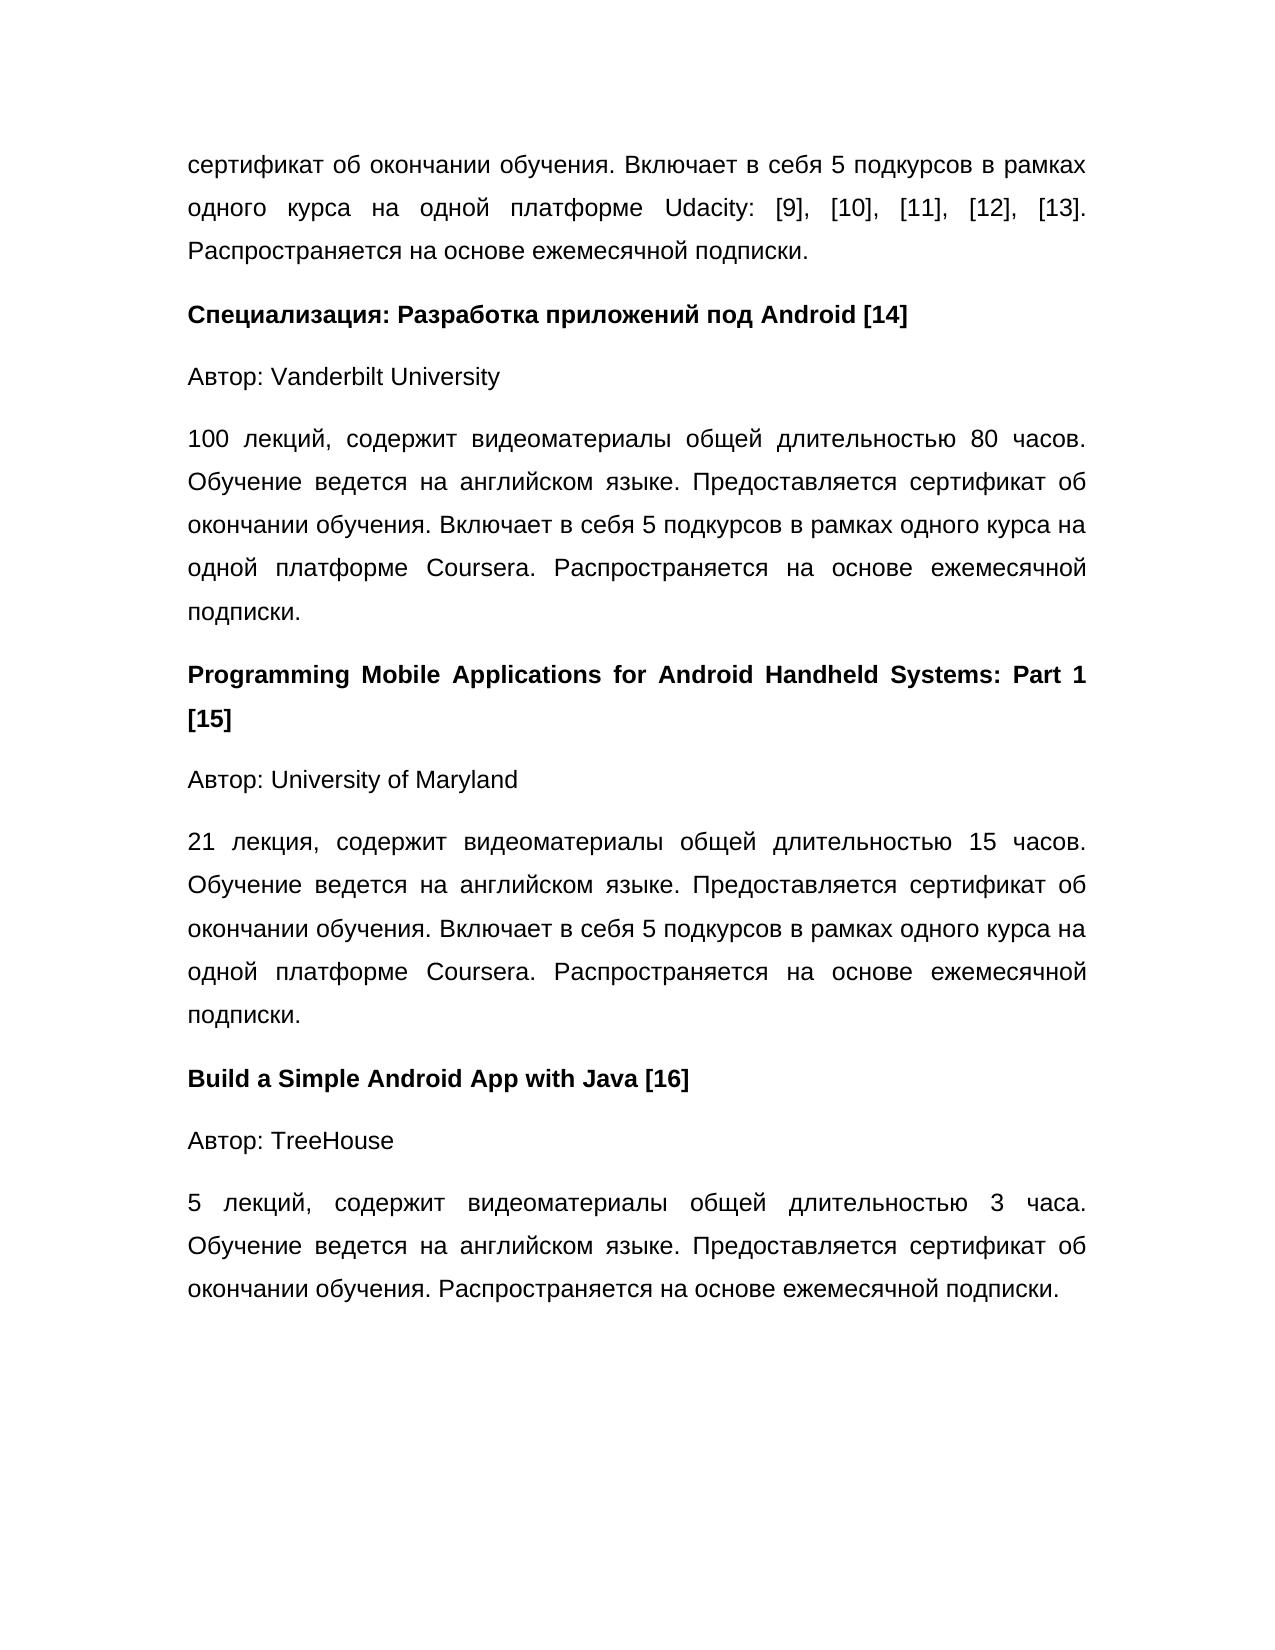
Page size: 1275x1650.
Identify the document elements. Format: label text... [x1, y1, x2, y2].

text Автор: University of Maryland [187, 765, 1087, 794]
text Автор: TreeHouse [187, 1126, 1087, 1154]
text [187, 150, 1087, 265]
subtitle Специализация: Разработка приложений под Android [14] [187, 300, 1087, 329]
subtitle Build a Simple Android App with Java [16] [187, 1064, 1087, 1092]
text 21 лекция, содержит видеоматериалы общей длительностью 15 часов. Обучение ведется на английском языке. Предоставляется сертификат об окончании обучения. Включает в себя 5 подкурсов в рамках одного курса на одной платформе Coursera. Распространяется на основе ежемесячной подписки. [187, 827, 1087, 1028]
text 100 лекций, содержит видеоматериалы общей длительностью 80 часов. Обучение ведется на английском языке. Предоставляется сертификат об окончании обучения. Включает в себя 5 подкурсов в рамках одного курса на одной платформе Coursera. Распространяется на основе ежемесячной подписки. [187, 424, 1087, 625]
text 5 лекций, содержит видеоматериалы общей длительностью 3 часа. Обучение ведется на английском языке. Предоставляется сертификат об окончании обучения. Распространяется на основе ежемесячной подписки. [187, 1187, 1087, 1302]
subtitle Programming Mobile Applications for Android Handheld Systems: Part 1 [15] [187, 660, 1087, 732]
text Автор: Vanderbilt University [187, 362, 1087, 391]
